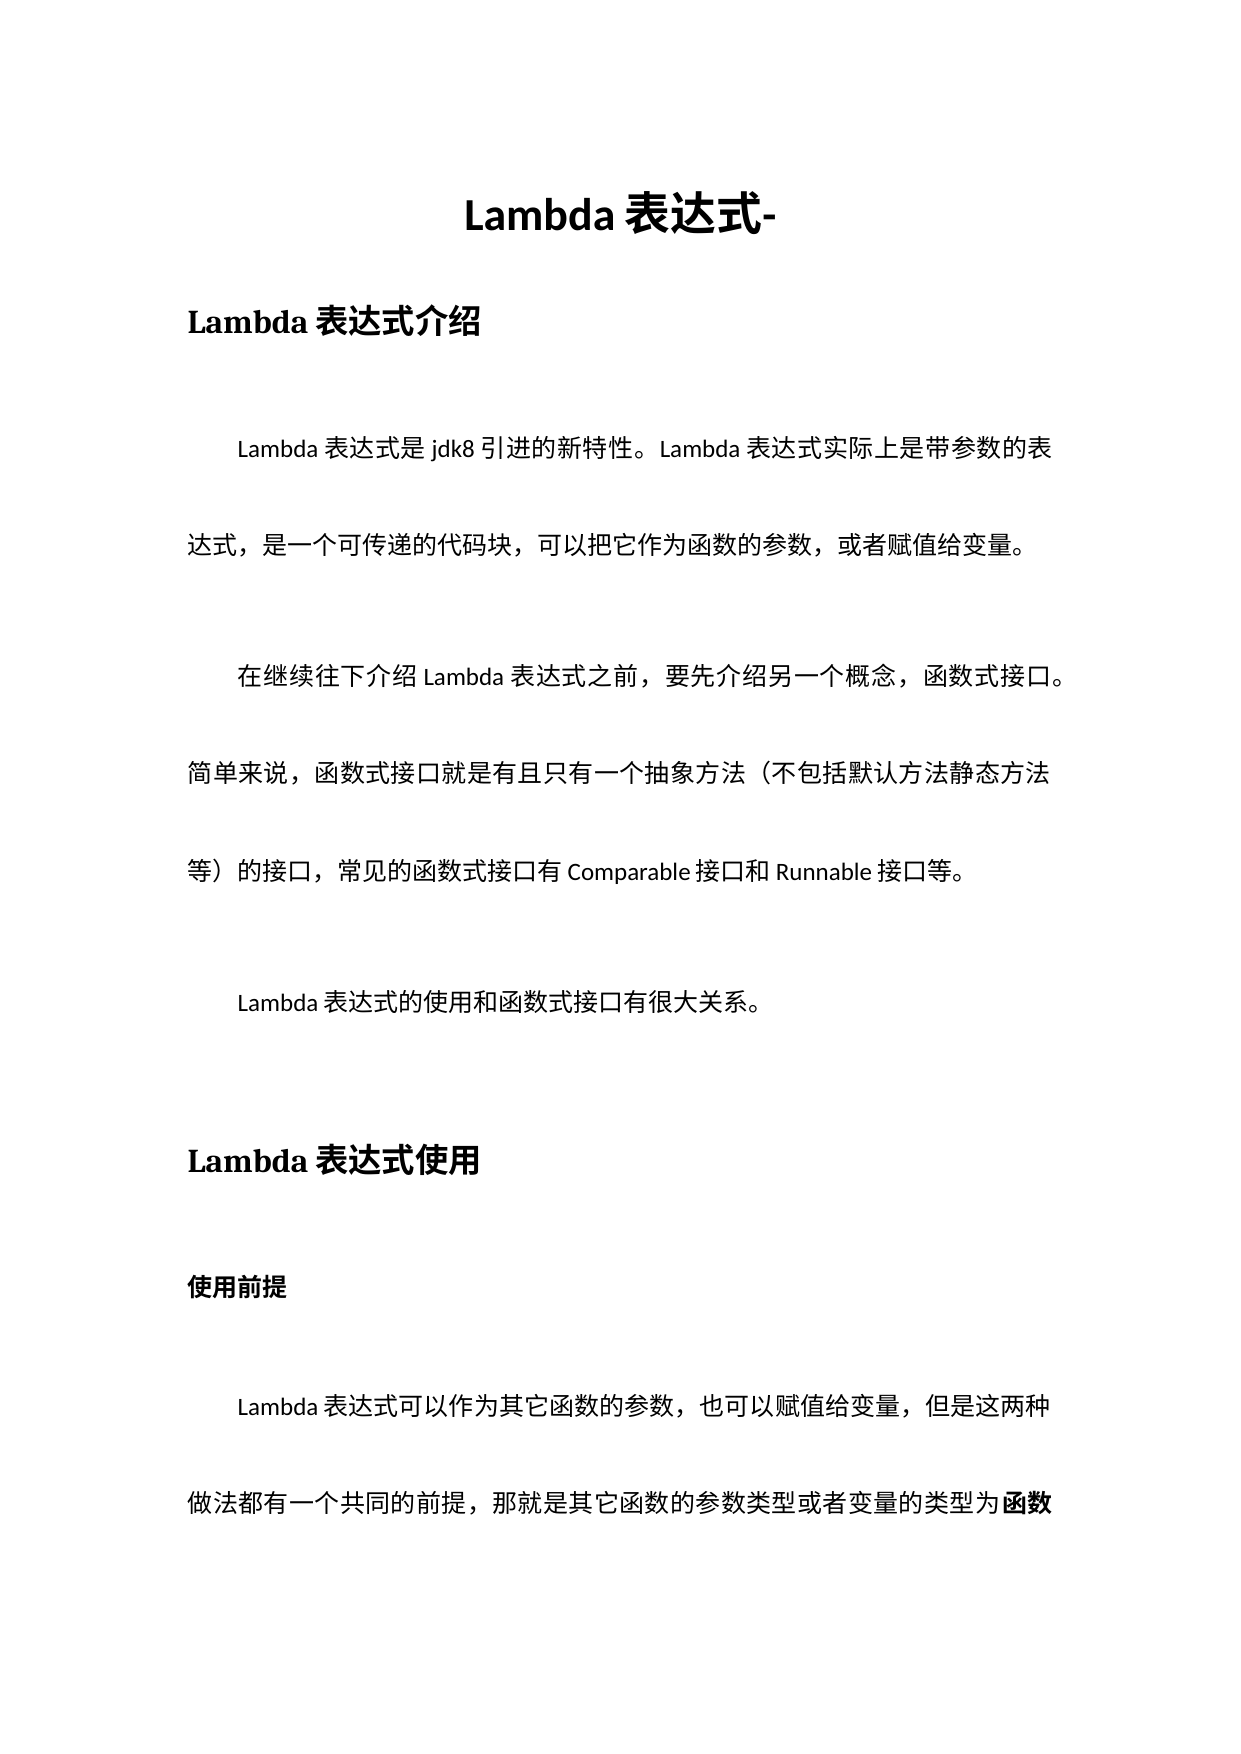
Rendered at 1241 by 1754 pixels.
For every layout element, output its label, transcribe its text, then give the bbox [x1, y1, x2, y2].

subtitle 使用前提 [187, 1253, 1053, 1318]
text Lambda表达式- [187, 162, 1053, 259]
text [187, 1372, 1053, 1534]
text Lambda表达式是jdk8引进的新特性。Lambda表达式实际上是带参数的表达式，是一个可传递的代码块，可以把它作为函数的参数，或者赋值给变量。 [187, 414, 1053, 576]
text Lambda表达式的使用和函数式接口有很大关系。 [187, 968, 1053, 1033]
text 在继续往下介绍Lambda表达式之前，要先介绍另一个概念，函数式接口。简单来说，函数式接口就是有且只有一个抽象方法（不包括默认方法静态方法等）的接口，常见的函数式接口有Comparable接口和Runnable接口等。 [187, 642, 1053, 902]
subtitle Lambda表达式介绍 [187, 287, 1053, 352]
subtitle Lambda表达式使用 [187, 1126, 1053, 1191]
